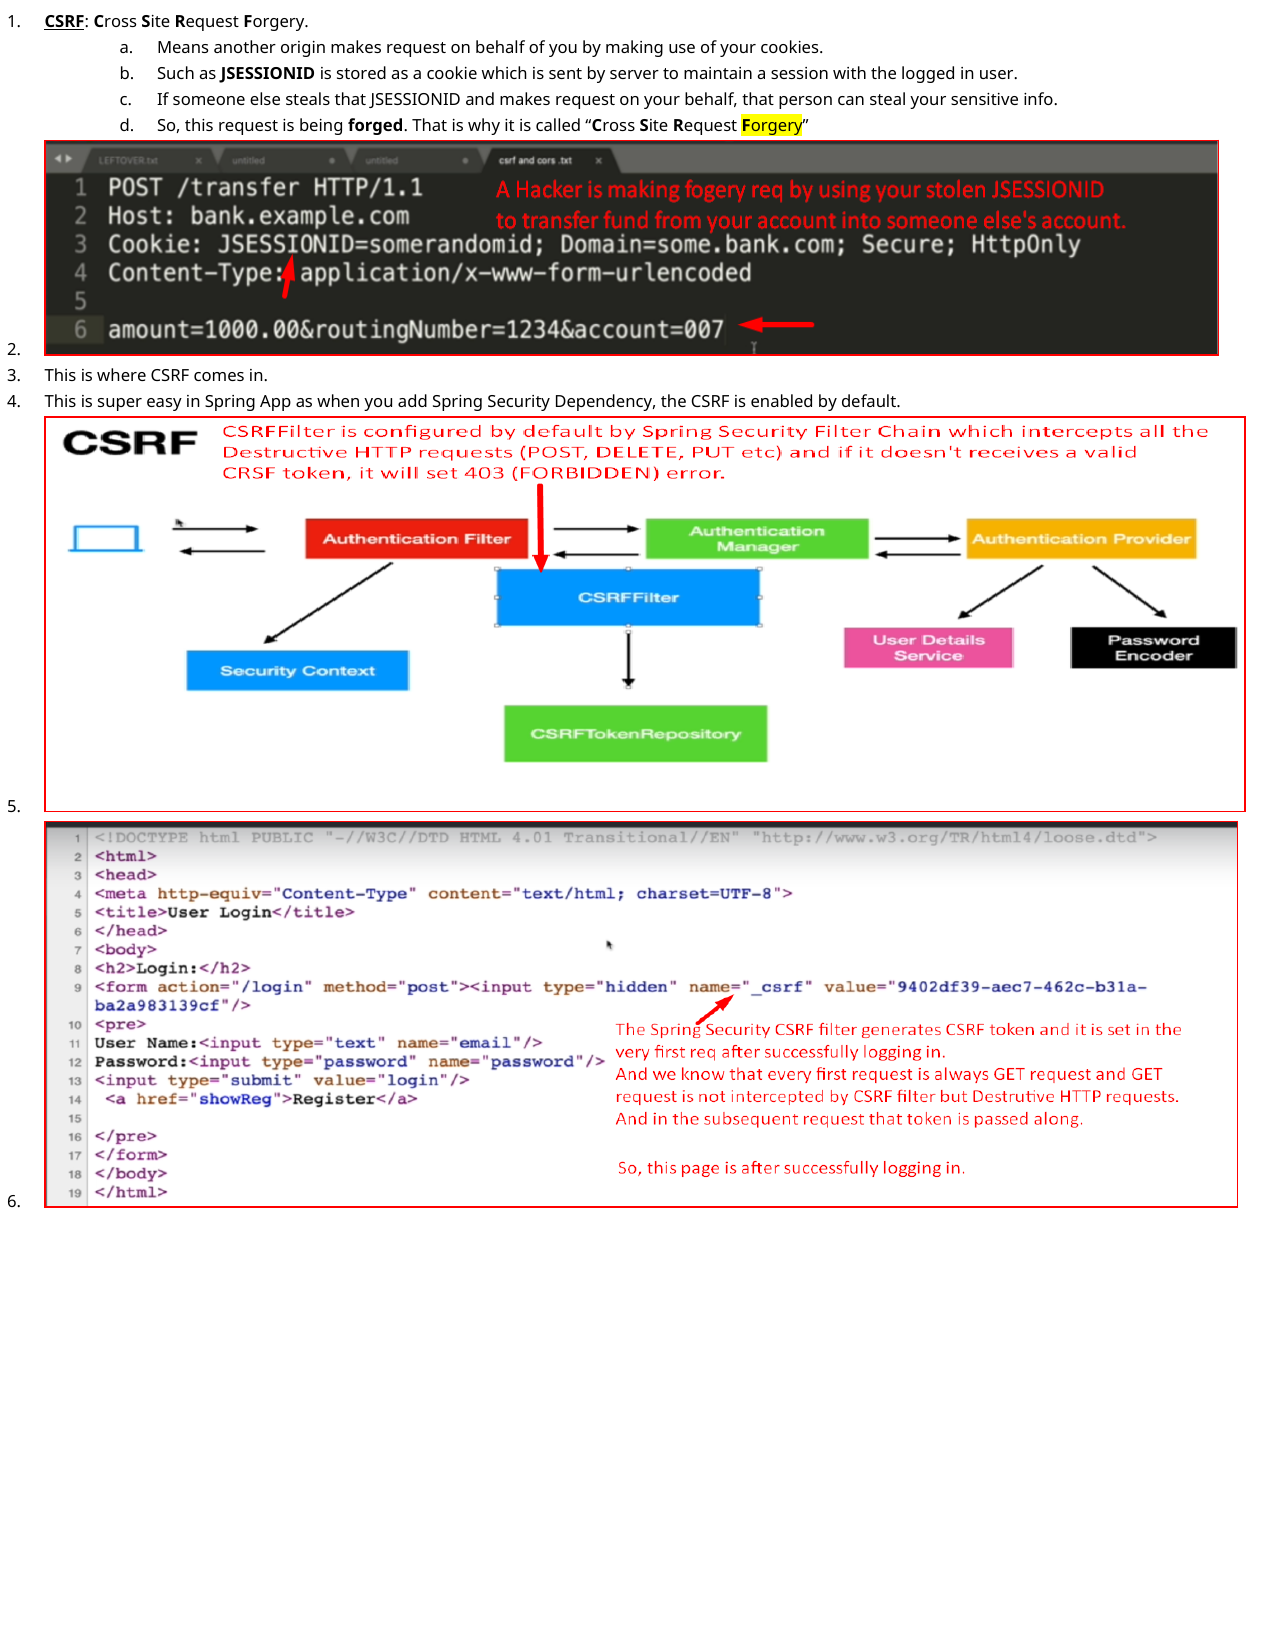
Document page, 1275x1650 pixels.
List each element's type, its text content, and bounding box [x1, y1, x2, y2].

list If someone else steals that JSESSIONID and makes request on your behalf, that person can steal your sensitive info. [119, 87, 1255, 110]
list This is where CSRF comes in. [7, 364, 1255, 387]
picture [46, 822, 1237, 1206]
picture [46, 418, 1244, 811]
list Such as JSESSIONID is stored as a cookie which is sent by server to maintain a session with the logged in user. [119, 61, 1255, 84]
list This is super easy in Spring App as when you add Spring Security Dependency, the CSRF is enabled by default. [7, 390, 1255, 413]
picture [46, 141, 1218, 354]
list So, this request is being forged. That is why it is called “Cross Site Request Forgery” [119, 113, 1255, 136]
list Means another origin makes request on behalf of you by making use of your cookies. [119, 35, 1255, 58]
list CSRF: Cross Site Request Forgery. [7, 9, 1255, 32]
